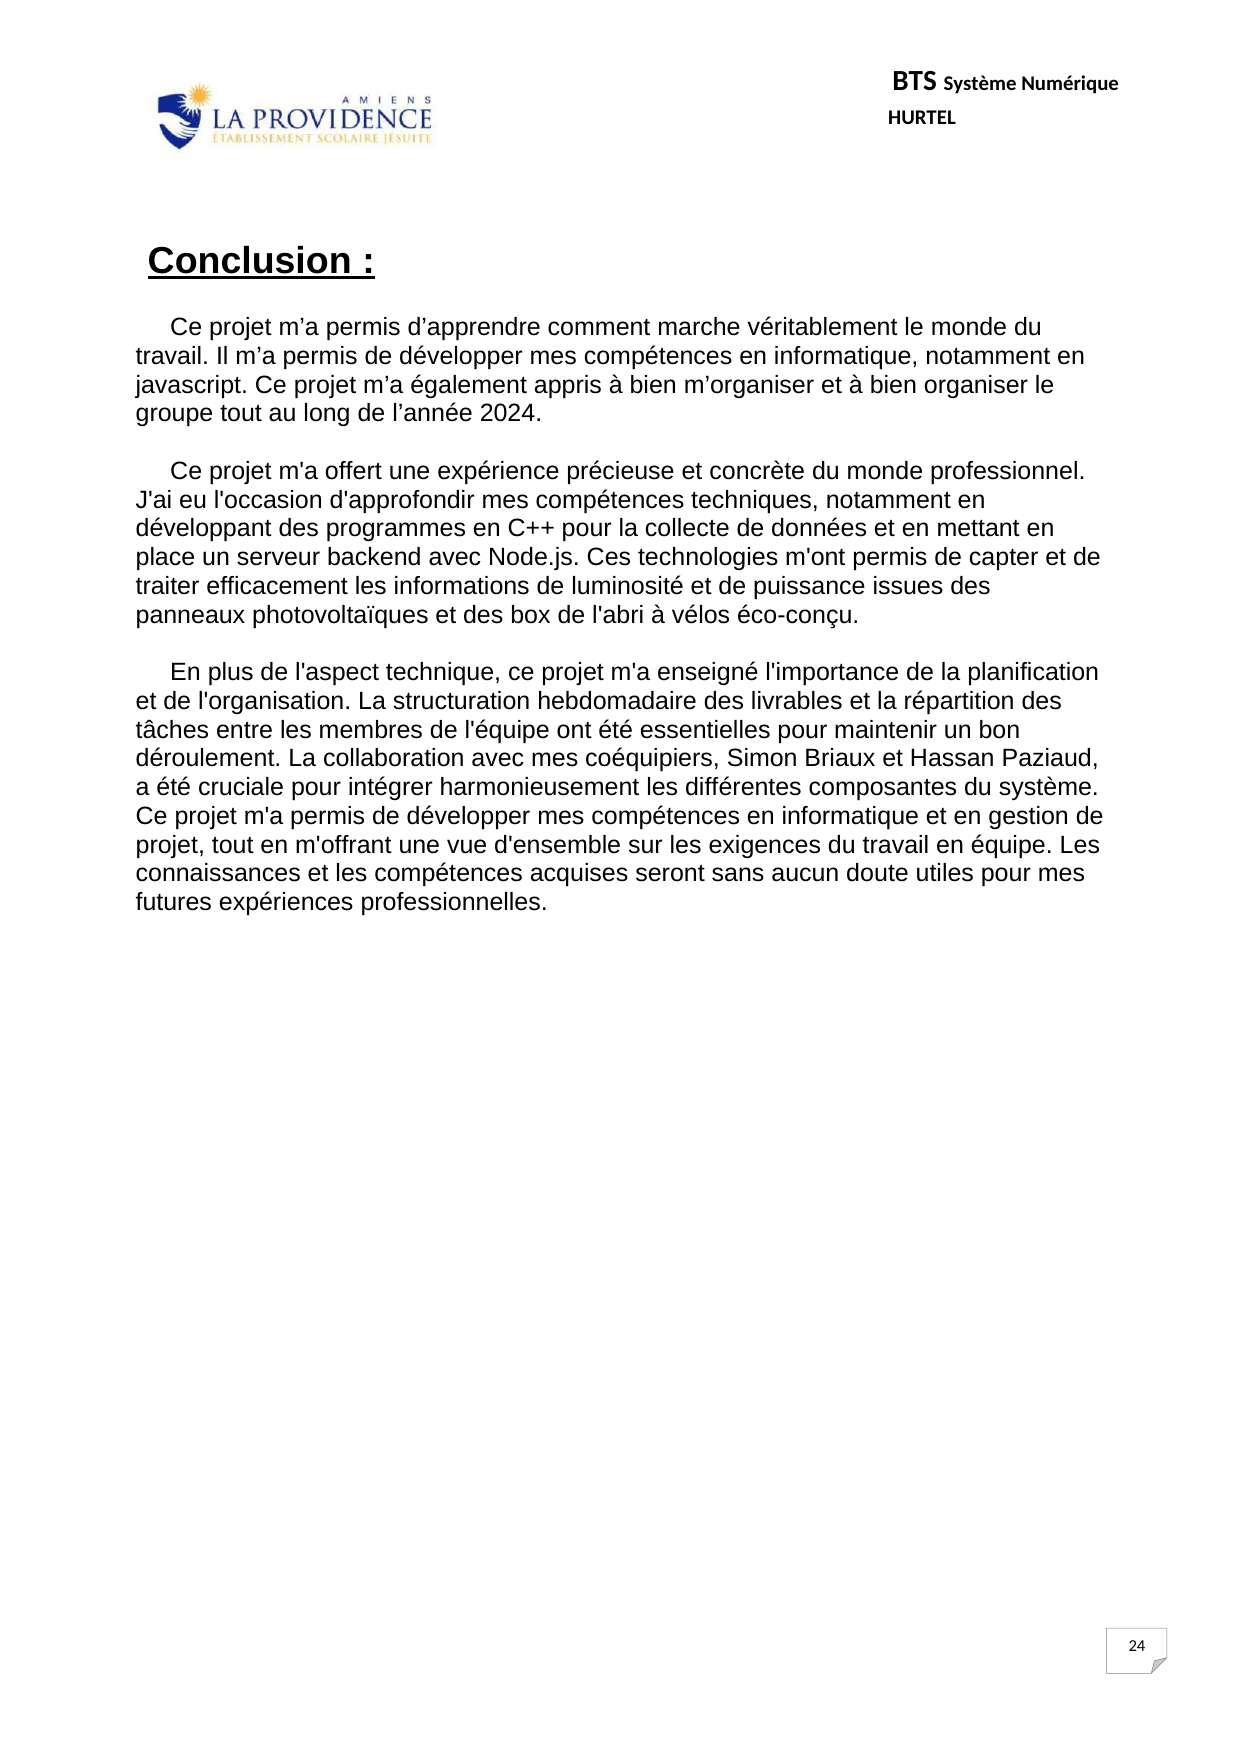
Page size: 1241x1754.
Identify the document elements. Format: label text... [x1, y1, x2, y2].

text Ce projet m'a permis de développer mes compétences en informatique et en gestion de projet, tout en m'offrant une vue d'ensemble sur les exigences du travail en équipe. Les connaissances et les compétences acquises seront sans aucun doute utiles pour mes futures expériences professionnelles. [135, 801, 1105, 916]
subtitle Conclusion : [147, 238, 1105, 282]
text Ce projet m’a permis d’apprendre comment marche véritablement le monde du travail. Il m’a permis de développer mes compétences en informatique, notamment en javascript. Ce projet m’a également appris à bien m’organiser et à bien organiser le groupe tout au long de l’année 2024. Ce projet m'a offert une expérience précieuse et concrète du monde professionnel. J'ai eu l'occasion d'approfondir mes compétences techniques, notamment en développant des programmes en C++ pour la collecte de données et en mettant en place un serveur backend avec Node.js. Ces technologies m'ont permis de capter et de traiter efficacement les informations de luminosité et de puissance issues des panneaux photovoltaïques et des box de l'abri à vélos éco-conçu. [135, 312, 1105, 628]
text En plus de l'aspect technique, ce projet m'a enseigné l'importance de la planification et de l'organisation. La structuration hebdomadaire des livrables et la répartition des tâches entre les membres de l'équipe ont été essentielles pour maintenir un bon déroulement. La collaboration avec mes coéquipiers, Simon Briaux et Hassan Paziaud, a été cruciale pour intégrer harmonieusement les différentes composantes du système. [135, 657, 1105, 801]
picture [147, 75, 437, 159]
